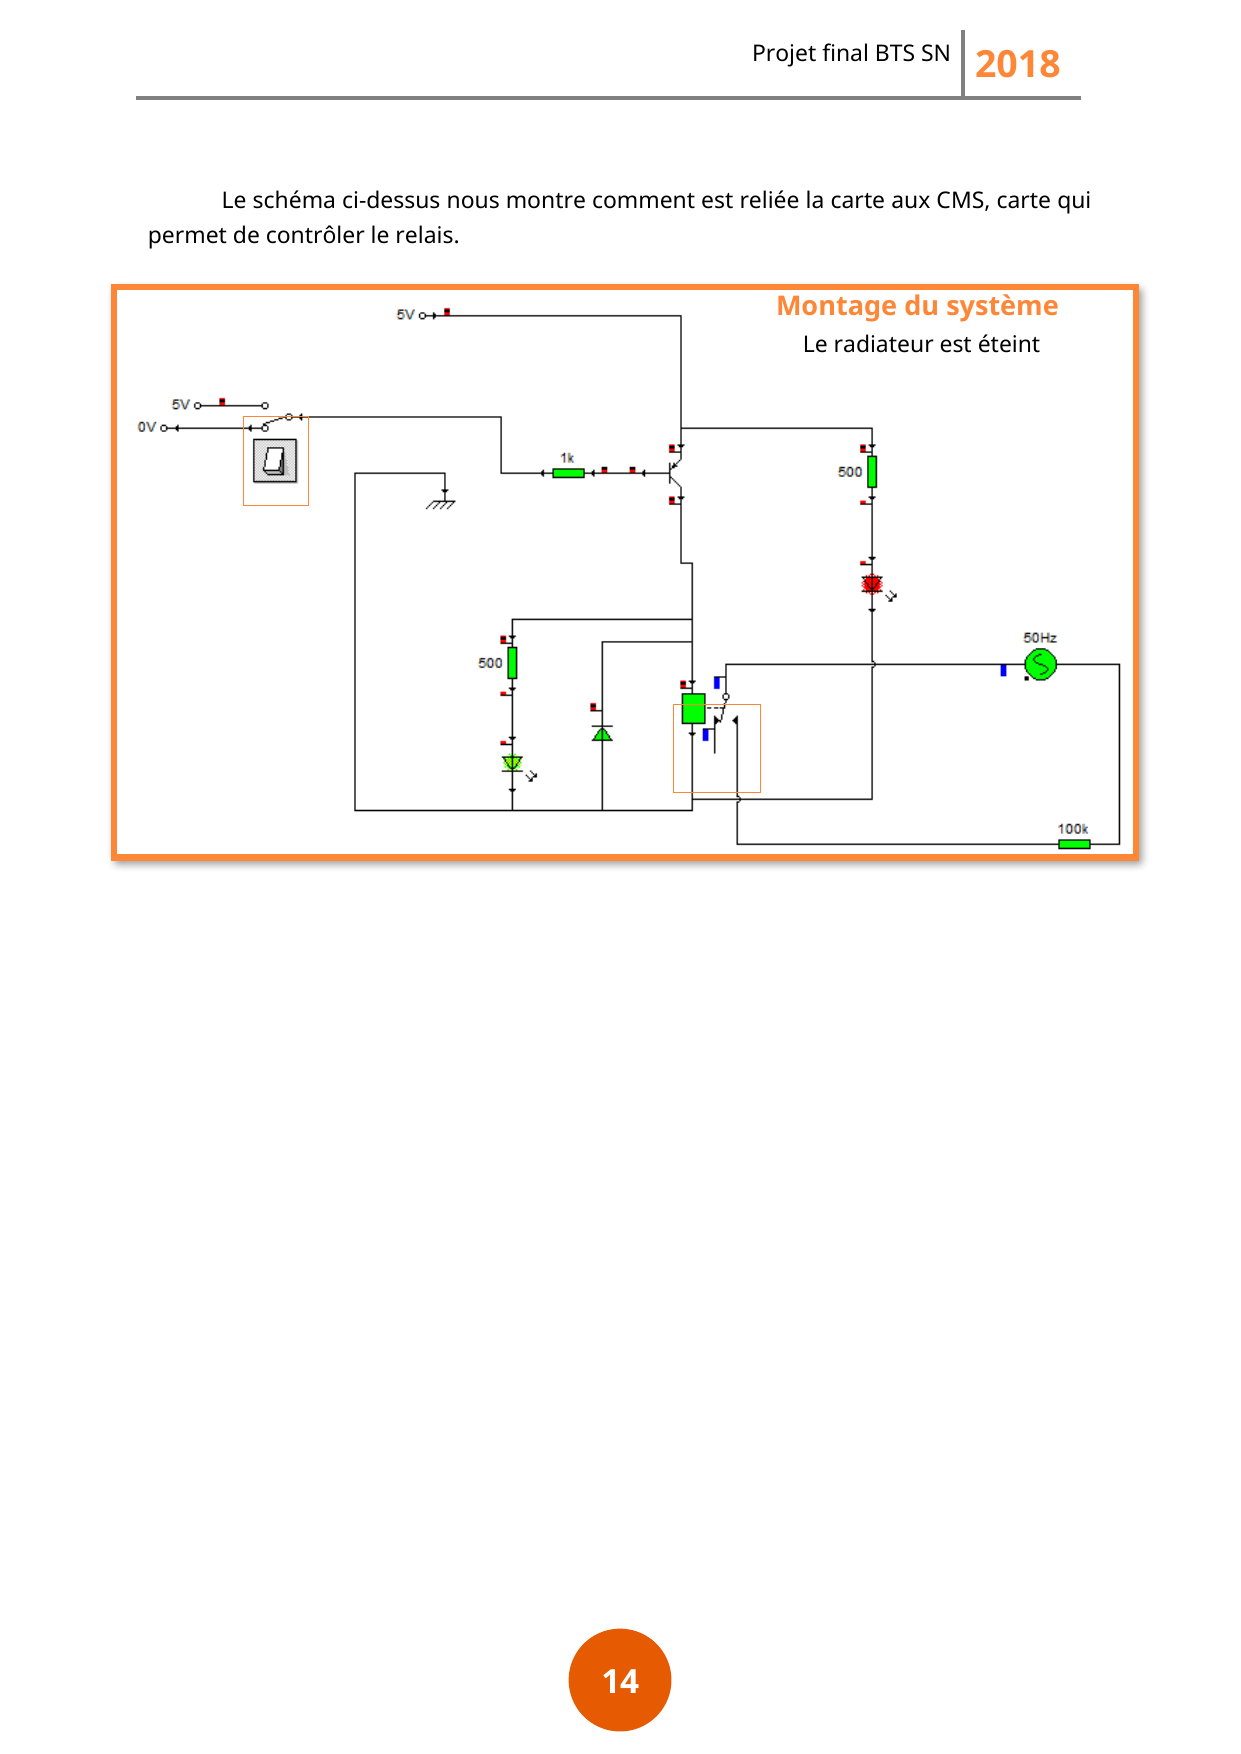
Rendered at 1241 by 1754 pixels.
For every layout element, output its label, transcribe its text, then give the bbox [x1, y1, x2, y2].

text Le schéma ci-dessus nous montre comment est reliée la carte aux CMS, carte qui permet de contrôler le relais. [148, 183, 1093, 251]
picture [117, 290, 1133, 854]
